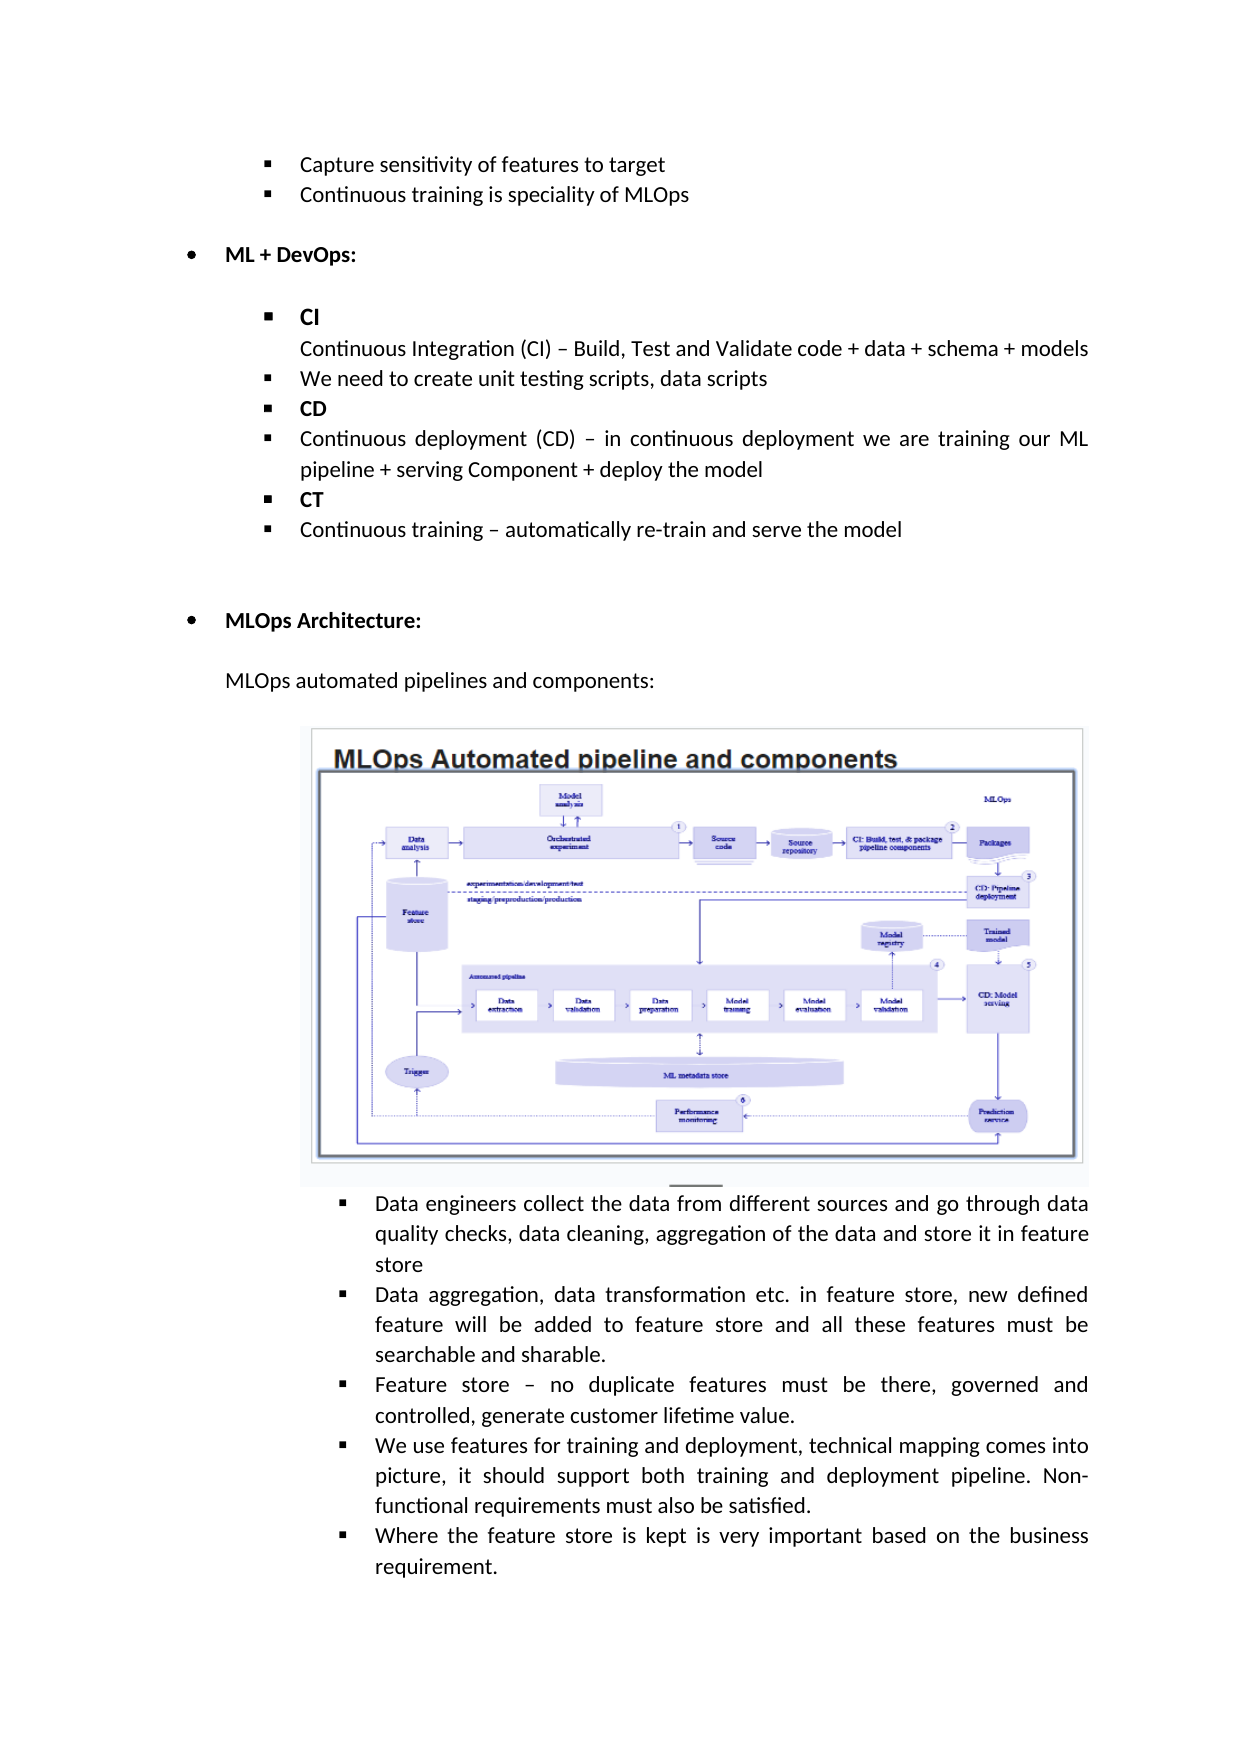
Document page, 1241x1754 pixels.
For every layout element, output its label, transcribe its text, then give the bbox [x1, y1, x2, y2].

list Data aggregation, data transformation etc. in feature store, new defined feature will be added to feature store and all these features must be searchable and sharable. [337, 1280, 1090, 1368]
list Continuous training is speciality of MLOps [262, 180, 1090, 208]
list CI [262, 301, 1090, 332]
list Capture sensitivity of features to target [262, 150, 1090, 178]
list Data engineers collect the data from different sources and go through data quality checks, data cleaning, aggregation of the data and store it in feature store [337, 1189, 1090, 1278]
list ML + DevOps: [187, 241, 1090, 269]
list MLOps Architecture: [187, 606, 1090, 634]
list Where the feature store is kept is very important based on the business requirement. [337, 1522, 1090, 1580]
list Continuous training – automatically re-train and serve the model [262, 515, 1090, 543]
picture [300, 726, 1089, 1187]
list Continuous deployment (CD) – in continuous deployment we are training our ML pipeline + serving Component + deploy the model [262, 424, 1090, 483]
list Feature store – no duplicate features must be there, governed and controlled, generate customer lifetime value. [337, 1371, 1090, 1429]
list Continuous Integration (CI) – Build, Test and Validate code + data + schema + models [300, 334, 1090, 362]
list We need to create unit testing scripts, data scripts [262, 364, 1090, 392]
list CT [262, 485, 1090, 513]
list We use features for training and deployment, technical mapping comes into picture, it should support both training and deployment pipeline. Non-functional requirements must also be satisfied. [337, 1431, 1090, 1519]
list MLOps automated pipelines and components: [225, 666, 1090, 694]
list CD [262, 394, 1090, 422]
